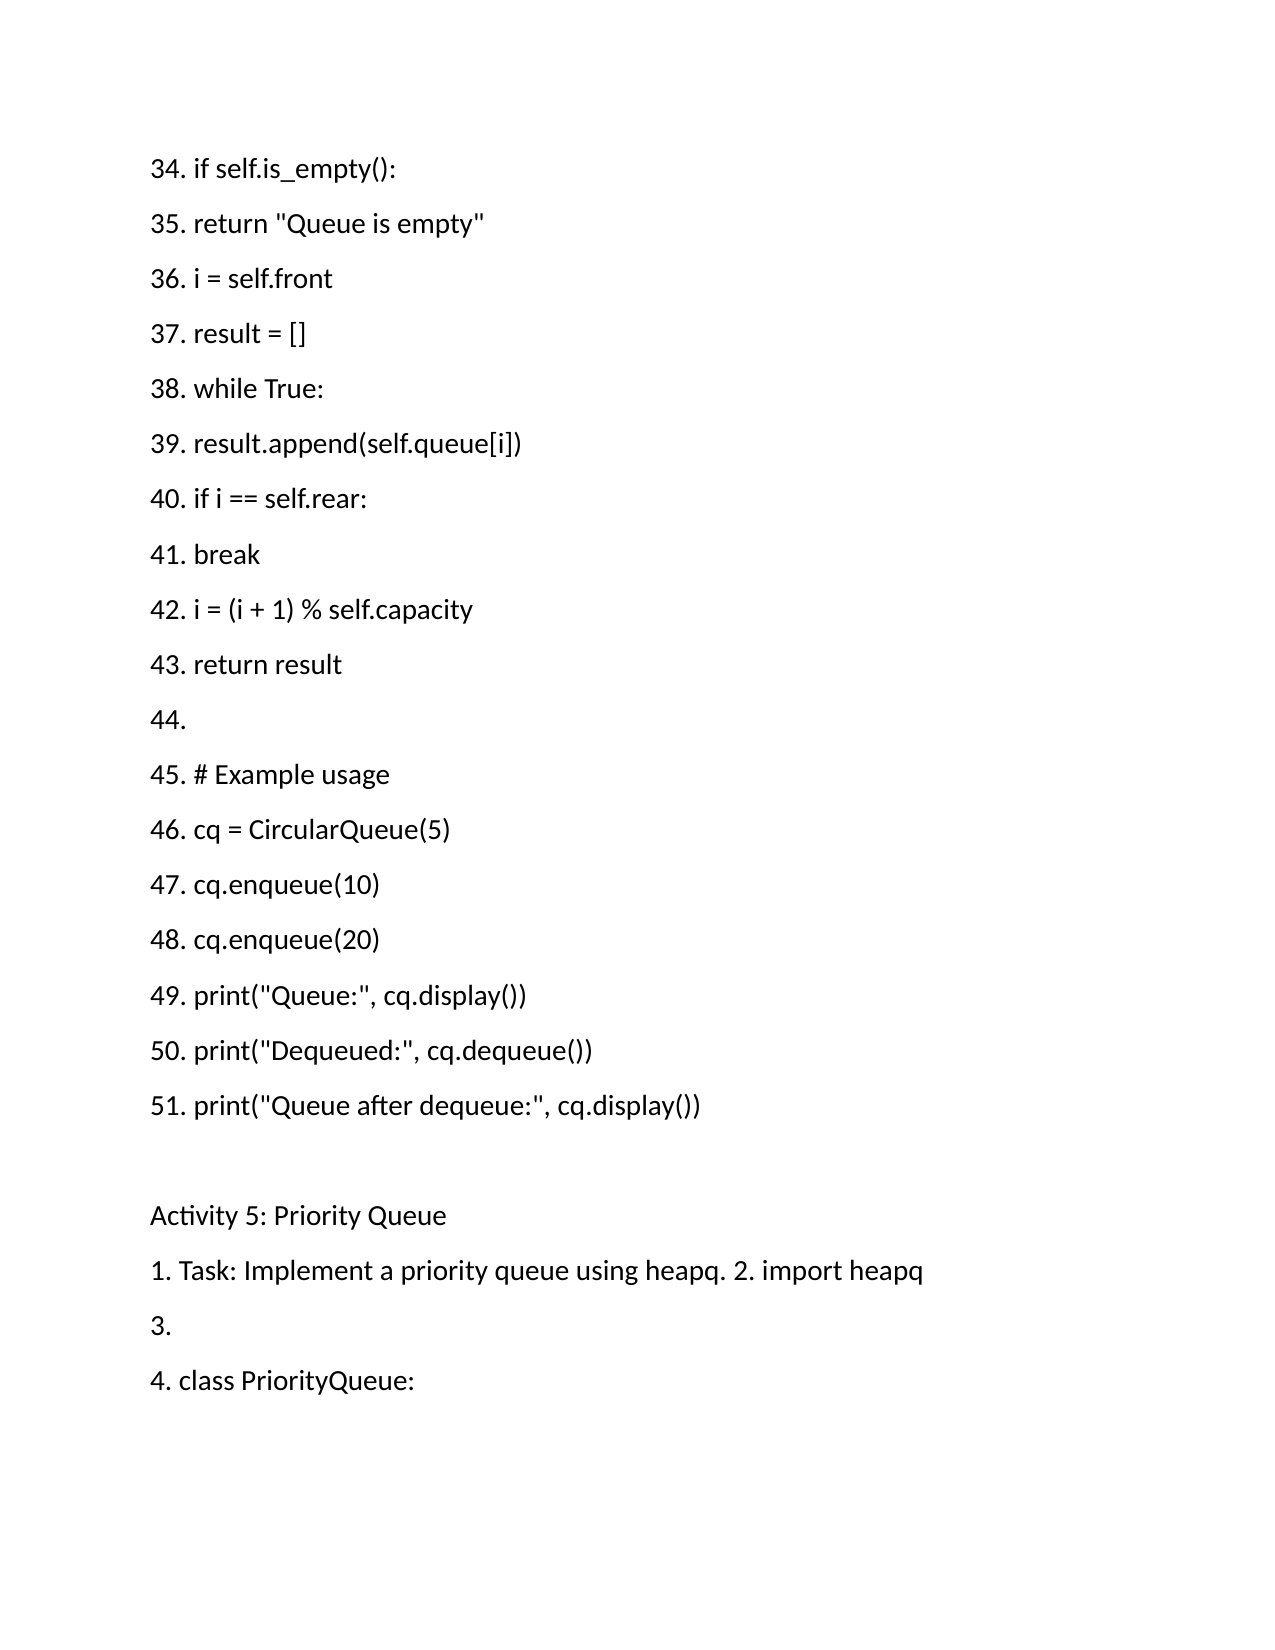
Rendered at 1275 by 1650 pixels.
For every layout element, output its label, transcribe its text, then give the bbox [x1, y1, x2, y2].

text 36. i = self.front [150, 260, 1125, 296]
text 51. print("Queue after dequeue:", cq.display()) [150, 1087, 1125, 1122]
text 50. print("Dequeued:", cq.dequeue()) [150, 1032, 1125, 1067]
text 45. # Example usage [150, 756, 1125, 792]
text 34. if self.is_empty(): [150, 150, 1125, 186]
text 37. result = [] [150, 315, 1125, 351]
text 41. break [150, 536, 1125, 571]
text Activity 5: Priority Queue [150, 1197, 1125, 1233]
text 4. class PriorityQueue: [150, 1362, 1125, 1398]
text 1. Task: Implement a priority queue using heapq. 2. import heapq [150, 1252, 1125, 1288]
text 3. [150, 1307, 1125, 1343]
text 42. i = (i + 1) % self.capacity [150, 591, 1125, 626]
text 49. print("Queue:", cq.display()) [150, 977, 1125, 1012]
text 38. while True: [150, 370, 1125, 406]
text 39. result.append(self.queue[i]) [150, 426, 1125, 461]
text 46. cq = CircularQueue(5) [150, 811, 1125, 847]
text 48. cq.enqueue(20) [150, 921, 1125, 957]
text 47. cq.enqueue(10) [150, 866, 1125, 902]
text 44. [150, 701, 1125, 737]
text 40. if i == self.rear: [150, 481, 1125, 516]
text 43. return result [150, 646, 1125, 682]
text 35. return "Queue is empty" [150, 205, 1125, 241]
